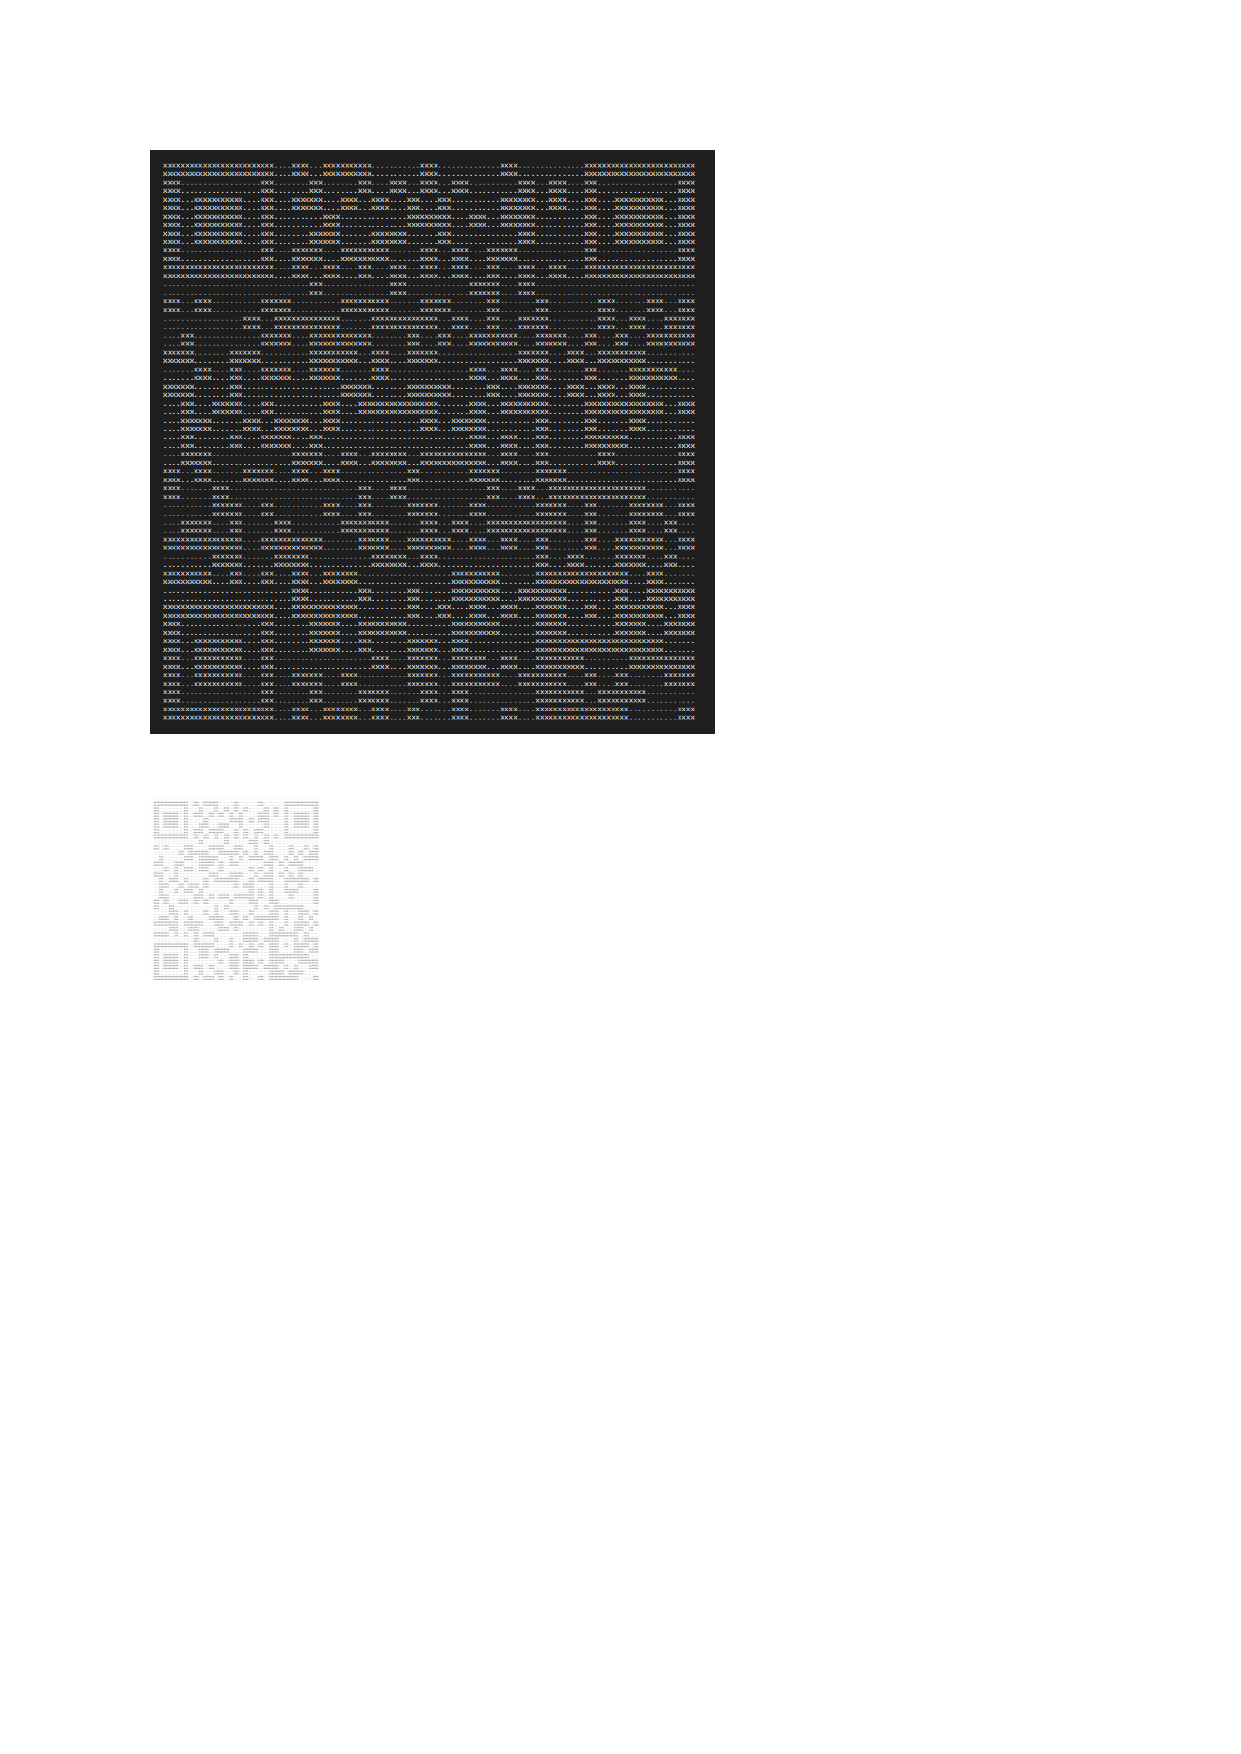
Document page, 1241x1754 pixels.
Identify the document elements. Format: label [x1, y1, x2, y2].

picture [150, 150, 715, 734]
picture [150, 799, 321, 982]
